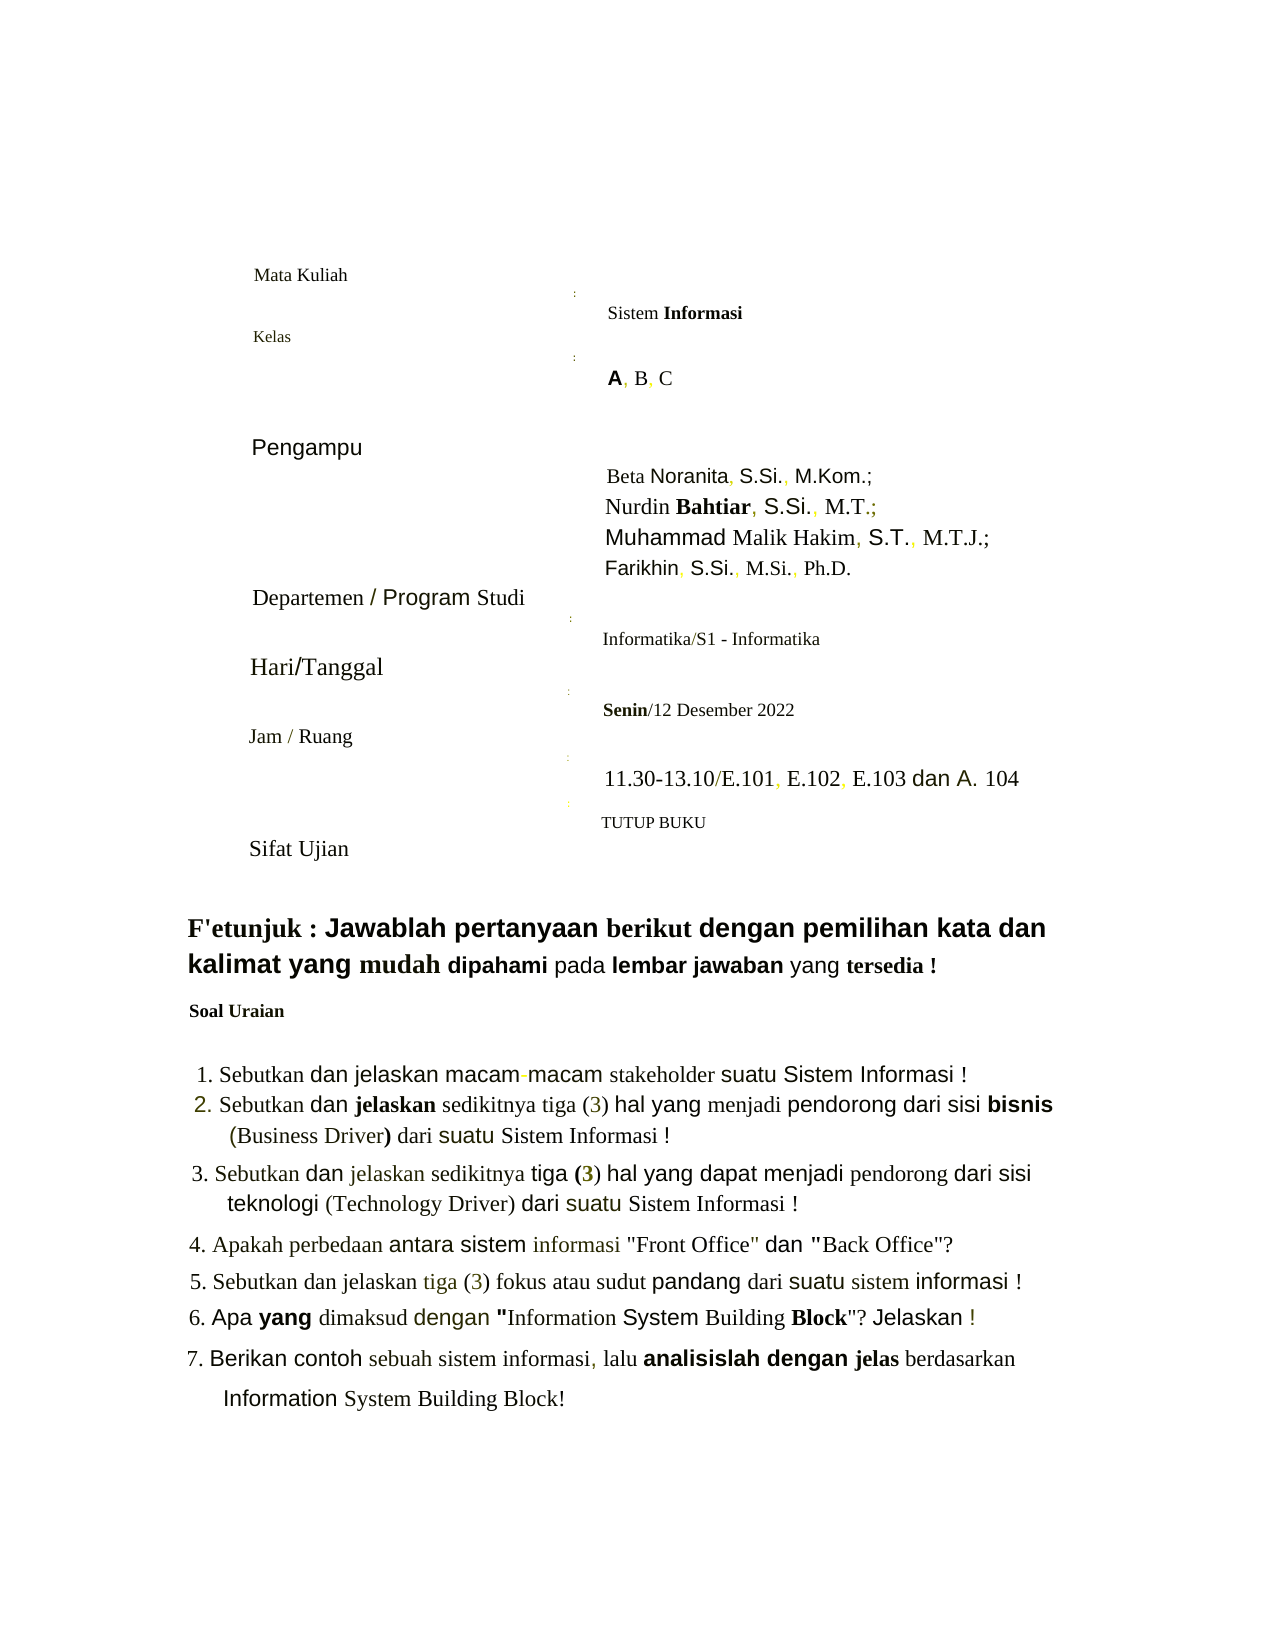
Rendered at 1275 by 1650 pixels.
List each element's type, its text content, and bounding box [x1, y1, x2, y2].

text Informatika/S1 - Informatika [602, 628, 921, 649]
text Farikhin, S.Si., M.Si., Ph.D. [604, 556, 902, 580]
text A, B, C [607, 366, 714, 390]
text Information System Building Block! [223, 1384, 619, 1411]
text Muhammad Malik Hakim, S.T., M.T.J.; [605, 524, 1016, 551]
text Soal Uraian [189, 1000, 363, 1021]
text Nurdin Bahtiar, S.Si., M.T.; [605, 493, 902, 519]
text Sifat Ujian [249, 835, 394, 861]
text 2. Sebutkan dan jelaskan sedikitnya tiga (3) hal yang menjadi pendorong dari sisi bisnis [193, 1091, 1067, 1118]
text Beta Noranita, S.Si., M.Kom.; [606, 464, 926, 488]
text (Business Driver) dari suatu Sistem Informasi ! [229, 1122, 716, 1148]
text Kelas [253, 327, 347, 346]
text Senin/12 Desember 2022 [603, 699, 885, 721]
text 1. Sebutkan dan jelaskan macam-macam stakeholder suatu Sistem Informasi ! [196, 1061, 977, 1087]
text Departemen / Program Studi [252, 584, 566, 610]
text 3. Sebutkan dan jelaskan sedikitnya tiga (3) hal yang dapat menjadi pendorong dari sisi [191, 1160, 1061, 1186]
text 11.30-13.10/E.101, E.102, E.103 dan A. 104 [604, 765, 1078, 792]
text Mata Kuliah [253, 264, 415, 286]
text teknologi (Technology Driver) dari suatu Sistem Informasi ! [227, 1190, 837, 1217]
text 5. Sebutkan dan jelaskan tiga (3) fokus atau sudut pandang dari suatu sistem informasi ! [189, 1268, 1064, 1294]
text Sistem Informasi [607, 302, 806, 324]
text Pengampu [251, 434, 394, 460]
text Jam / Ruang [248, 724, 409, 748]
text 7. Berikan contoh sebuah sistem informasi, lalu analisislah dengan jelas berdasarkan [186, 1345, 1032, 1372]
text TUTUP BUKU [601, 813, 786, 832]
text 6. Apa yang dimaksud dengan "Information System Building Block"? Jelaskan ! [188, 1304, 1002, 1331]
text Hari/Tanggal [250, 652, 430, 681]
text 4. Apakah perbedaan antara sistem informasi "Front Office" dan "Back Office"? [189, 1231, 1007, 1257]
text F'etunjuk : Jawablah pertanyaan berikut dengan pemilihan kata dan kalimat yang mudah dipahami pada lembar jawaban yang tersedia ! [187, 912, 1138, 979]
